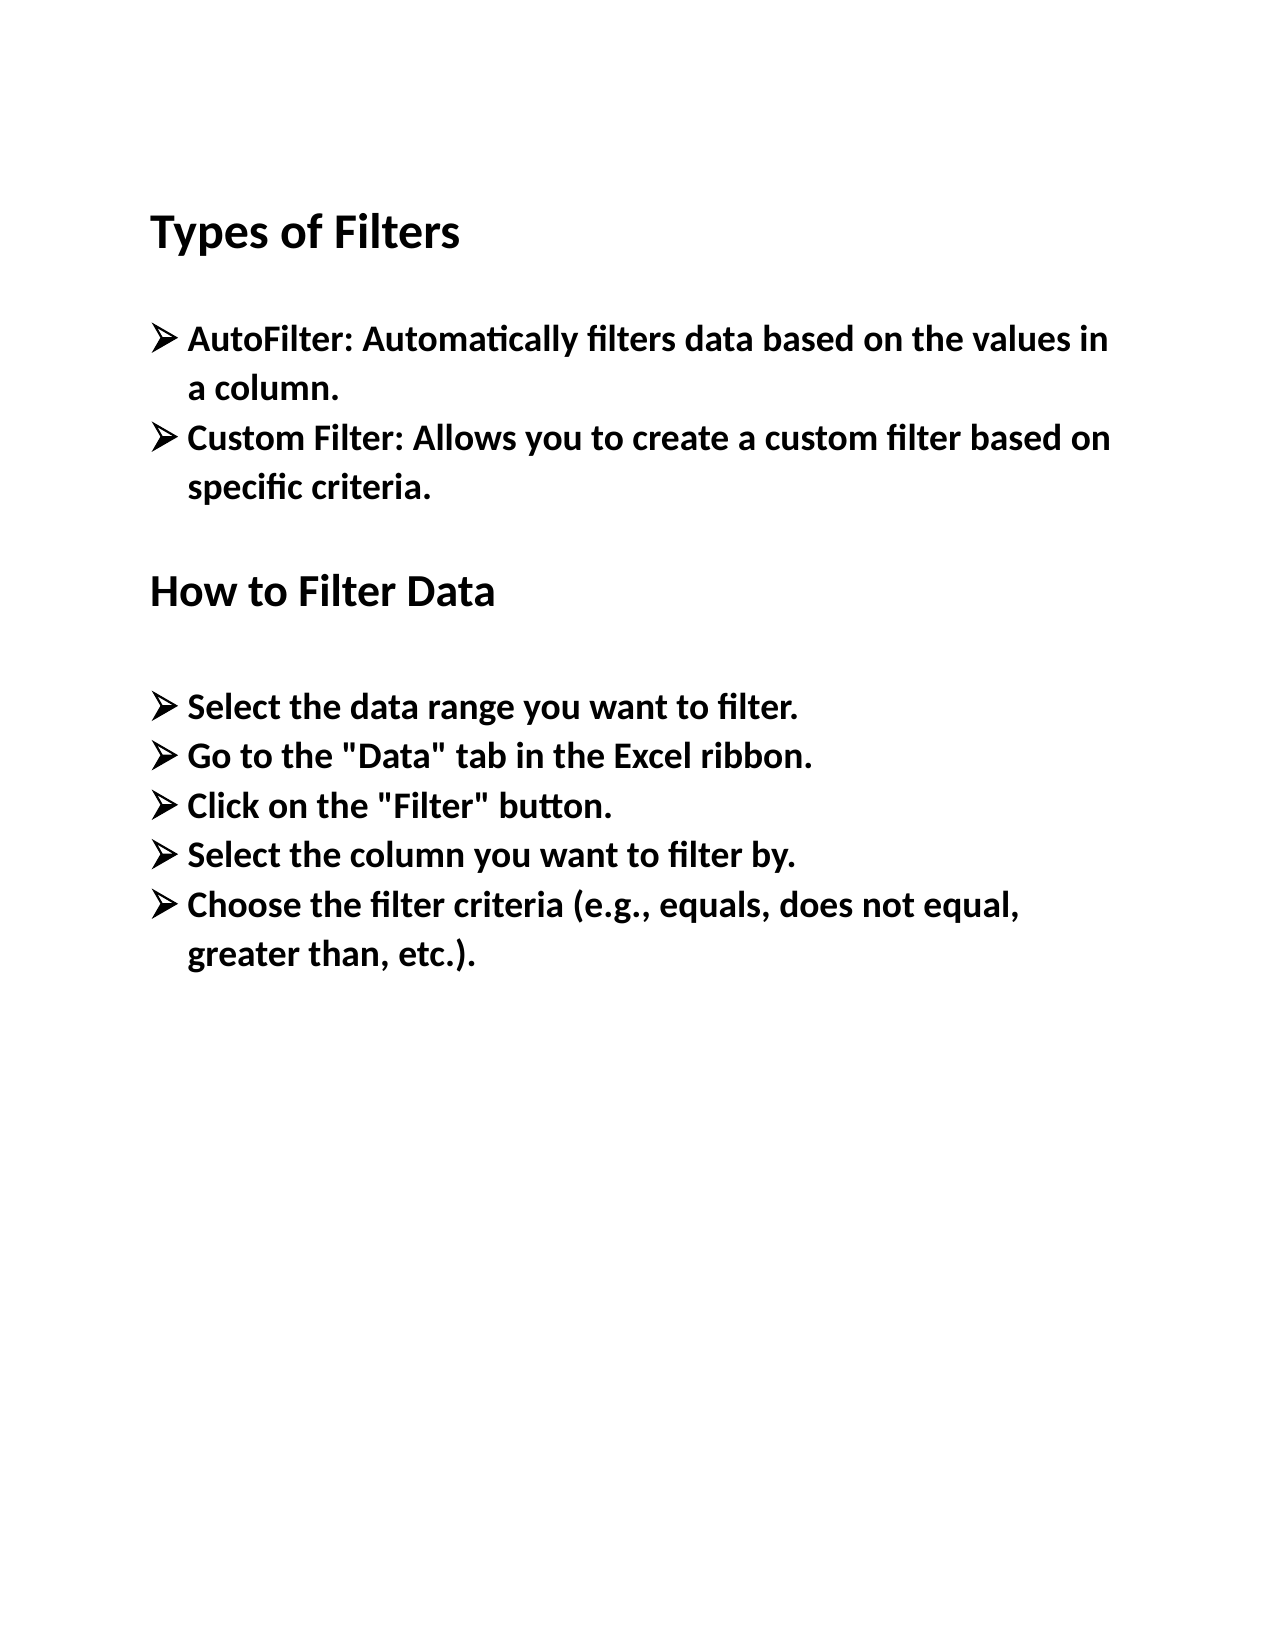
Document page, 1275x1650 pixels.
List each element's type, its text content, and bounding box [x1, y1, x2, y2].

list AutoFilter: Automatically filters data based on the values in a column. [150, 315, 1125, 410]
list Select the column you want to filter by. [150, 831, 1125, 877]
list Choose the filter criteria (e.g., equals, does not equal, greater than, etc.). [150, 881, 1125, 976]
list Custom Filter: Allows you to create a custom filter based on specific criteria. [150, 414, 1125, 509]
list How to Filter Data [150, 562, 1125, 618]
list Types of Filters [150, 199, 1125, 261]
list Select the data range you want to filter. [150, 683, 1125, 729]
list Click on the "Filter" button. [150, 782, 1125, 828]
list Go to the "Data" tab in the Excel ribbon. [150, 732, 1125, 778]
